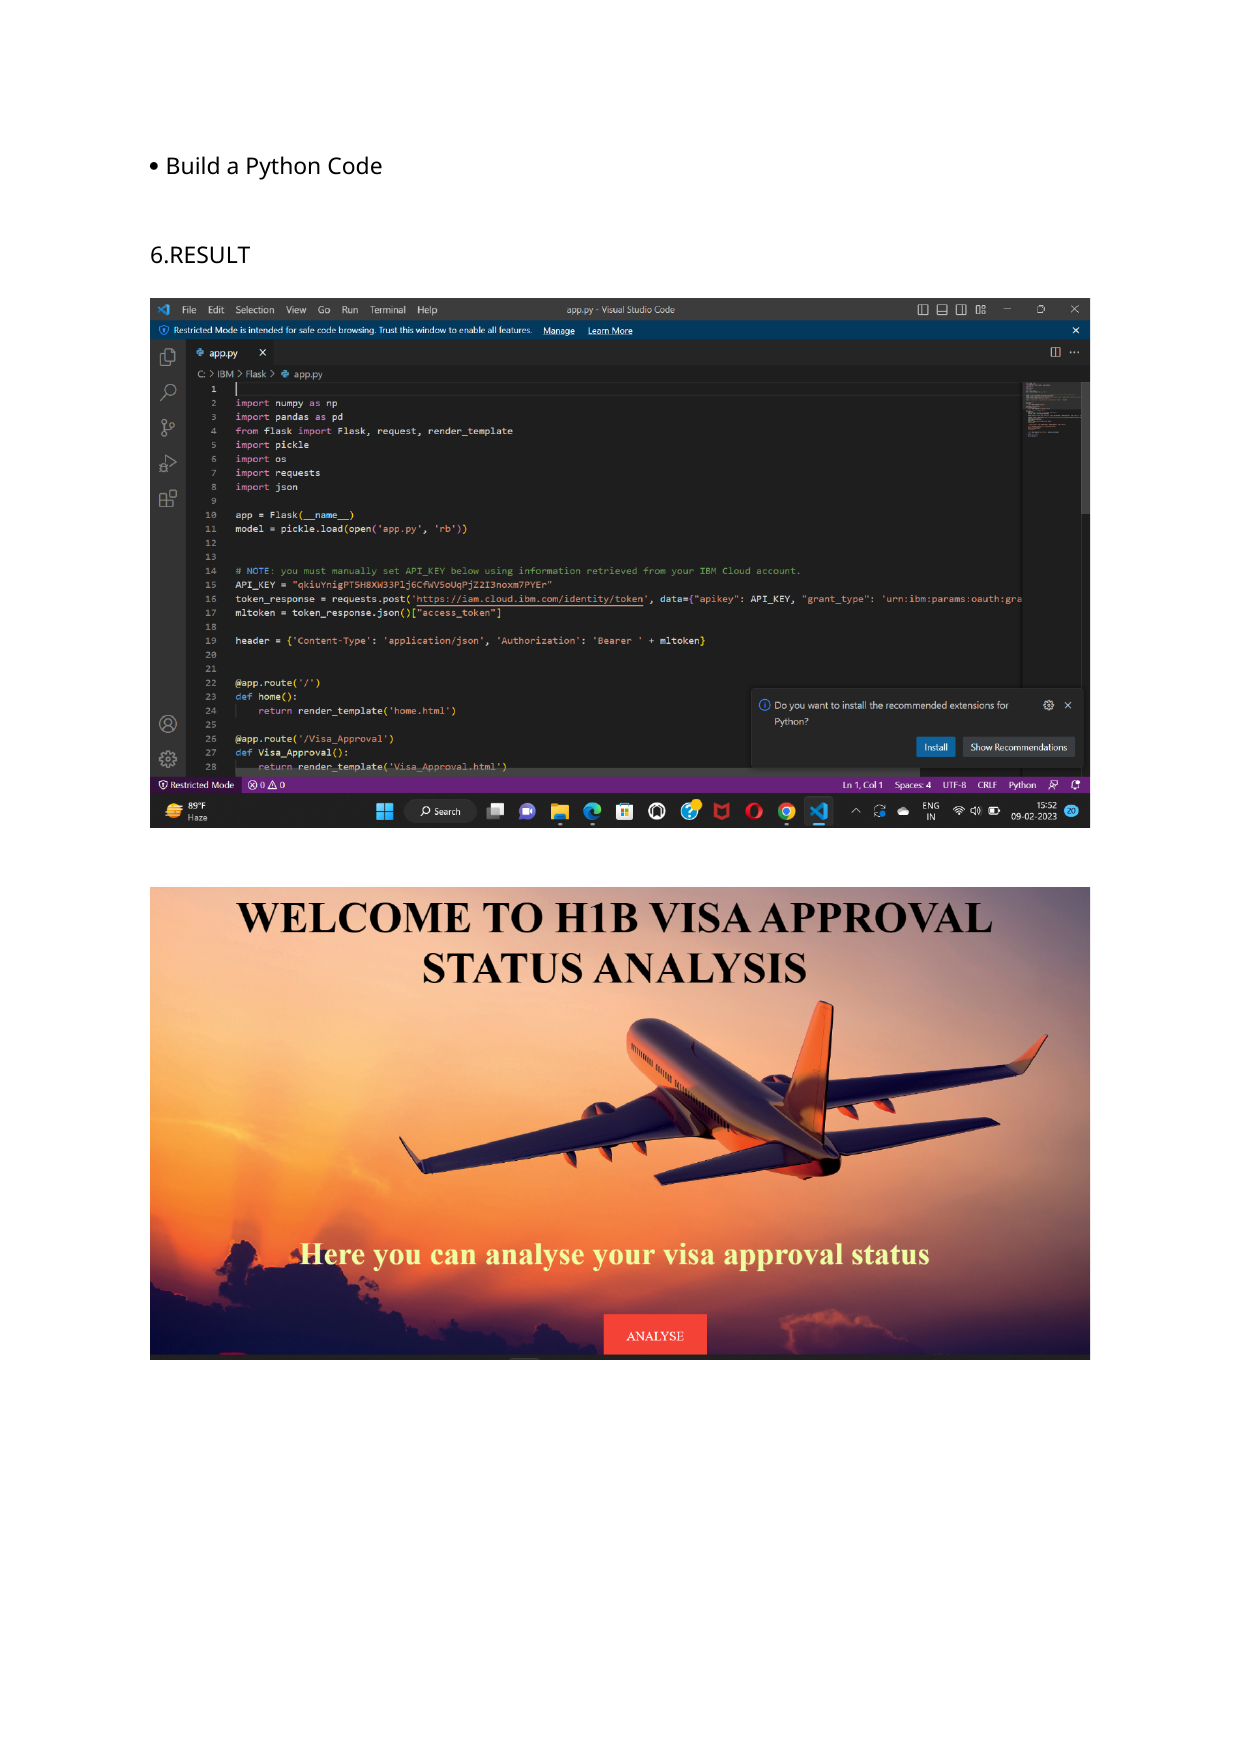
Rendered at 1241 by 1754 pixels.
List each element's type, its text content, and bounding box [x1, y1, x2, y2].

picture [150, 887, 1091, 1360]
picture [150, 298, 1091, 828]
text Build a Python Code [150, 150, 1090, 181]
text 6.RESULT [150, 239, 1090, 270]
